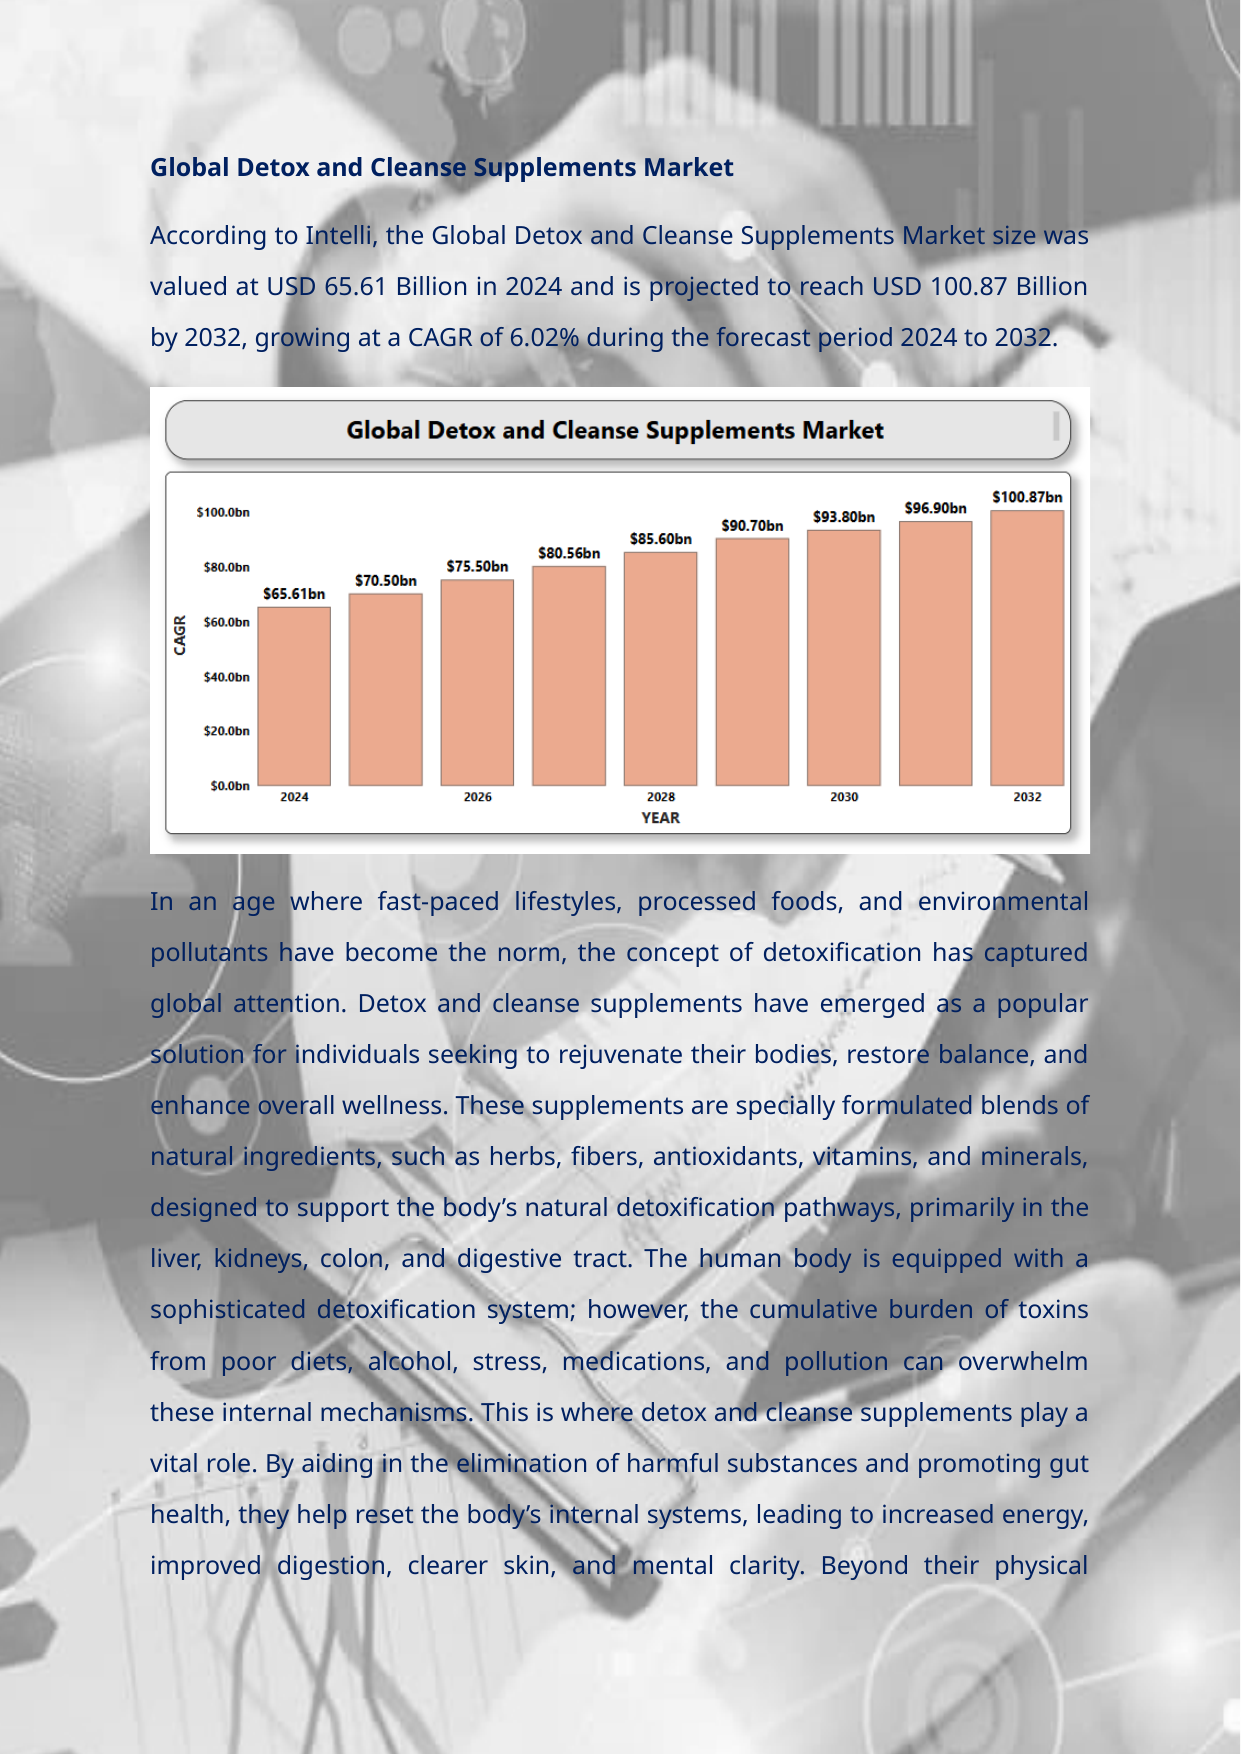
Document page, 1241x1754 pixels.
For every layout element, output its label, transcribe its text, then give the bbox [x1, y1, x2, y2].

text According to Intelli, the Global Detox and Cleanse Supplements Market size was valued at USD 65.61 Billion in 2024 and is projected to reach USD 100.87 Billion by 2032, growing at a CAGR of 6.02% during the forecast period 2024 to 2032. [150, 218, 1090, 354]
picture [150, 387, 1091, 854]
text Global Detox and Cleanse Supplements Market [150, 150, 1090, 184]
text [150, 884, 1090, 1581]
